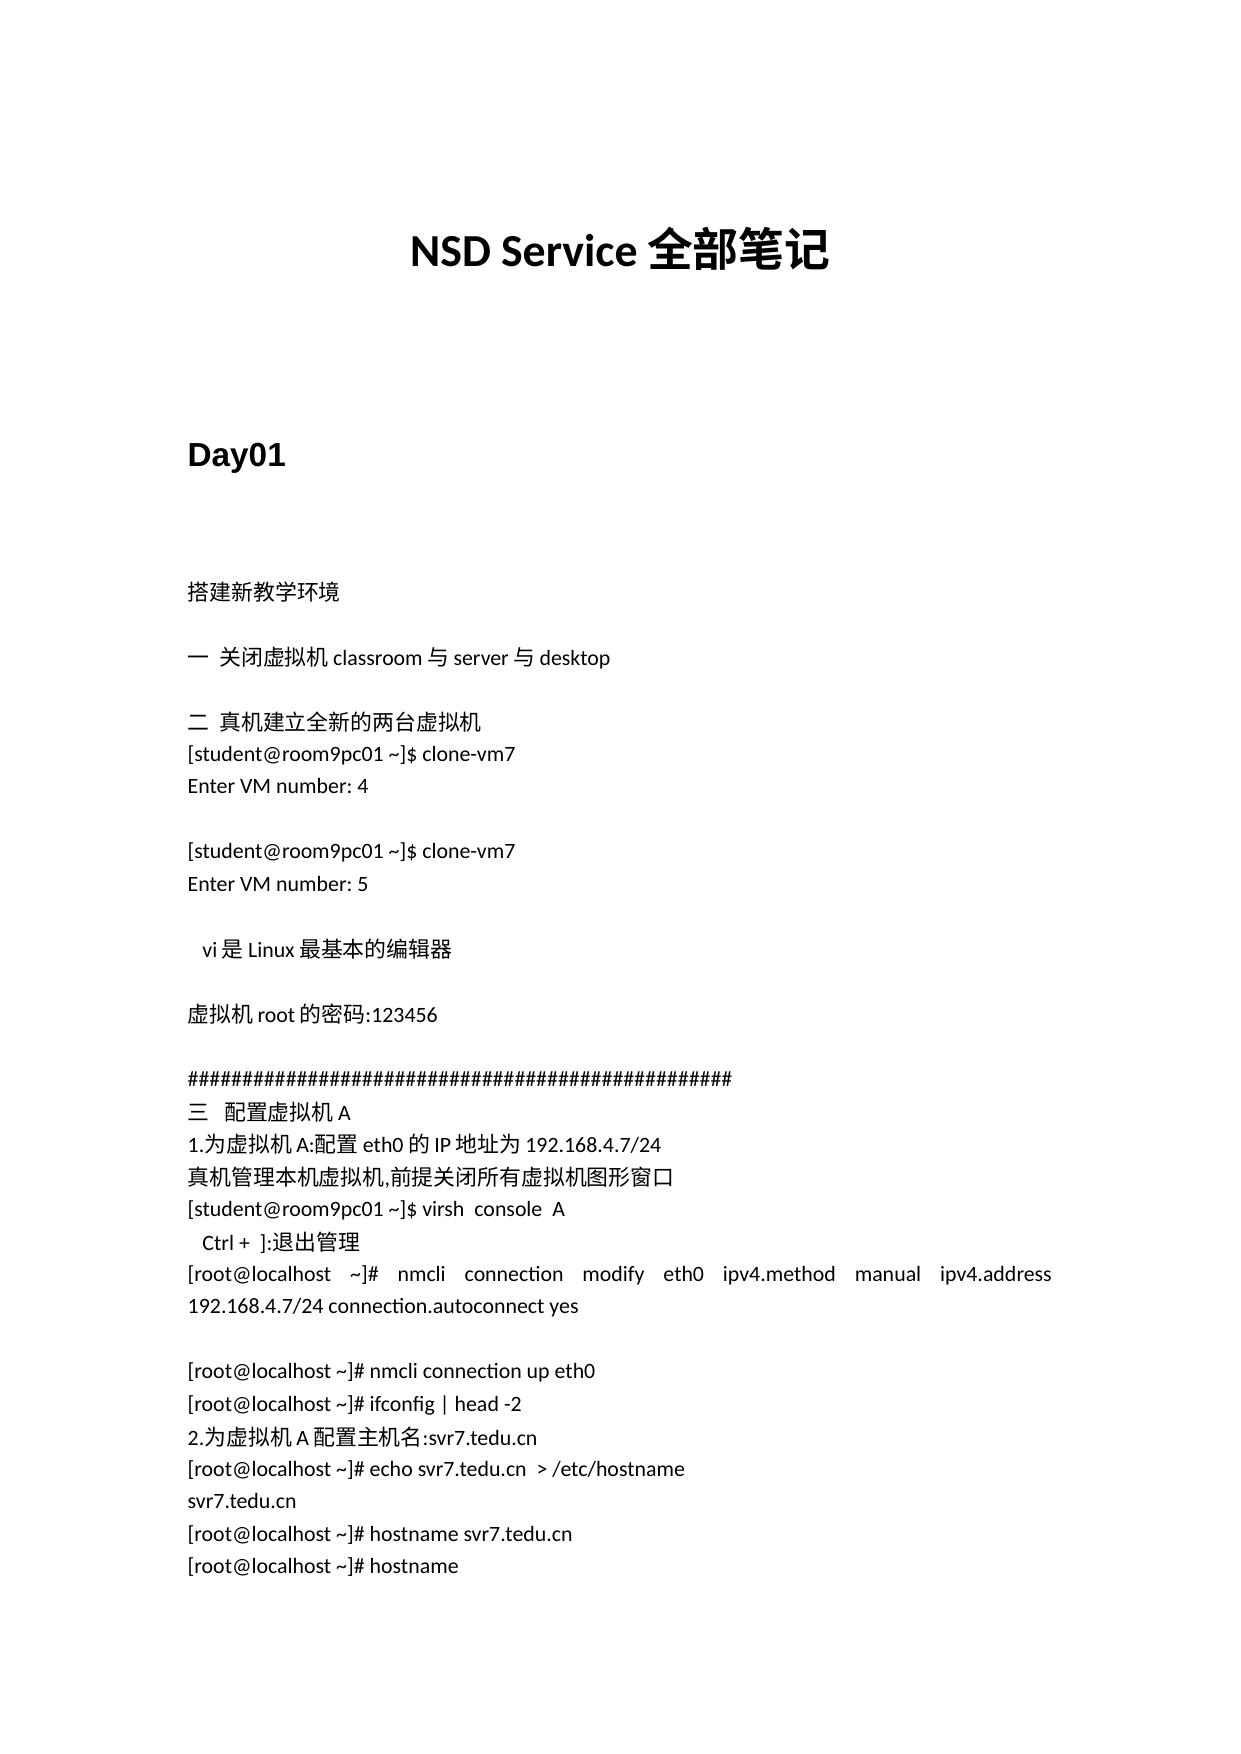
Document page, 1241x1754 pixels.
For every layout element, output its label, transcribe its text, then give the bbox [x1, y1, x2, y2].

text 1.为虚拟机A:配置eth0的IP地址为192.168.4.7/24 [187, 1127, 1053, 1159]
text ################################################## [187, 1062, 1053, 1094]
text [root@localhost ~]# nmcli connection modify eth0 ipv4.method manual ipv4.address 192.168.4.7/24 connection.autoconnect yes [187, 1257, 1053, 1322]
text 虚拟机root的密码:123456 [187, 997, 1053, 1029]
text [root@localhost ~]# hostname [187, 1549, 1053, 1582]
text Enter VM number: 5 [187, 867, 1053, 899]
text [root@localhost ~]# nmcli connection up eth0 [187, 1354, 1053, 1387]
text 2.为虚拟机A配置主机名:svr7.tedu.cn [187, 1419, 1053, 1452]
text [student@room9pc01 ~]$ virsh console A [187, 1192, 1053, 1224]
text 一 关闭虚拟机classroom与server与desktop [187, 639, 1053, 672]
text 三 配置虚拟机A [187, 1094, 1053, 1127]
text 真机管理本机虚拟机,前提关闭所有虚拟机图形窗口 [187, 1159, 1053, 1192]
text 搭建新教学环境 [187, 574, 1053, 607]
text svr7.tedu.cn [187, 1484, 1053, 1517]
text [root@localhost ~]# echo svr7.tedu.cn > /etc/hostname [187, 1452, 1053, 1484]
subtitle Day01 [187, 422, 1053, 487]
text [student@room9pc01 ~]$ clone-vm7 [187, 834, 1053, 867]
text vi是Linux最基本的编辑器 [187, 932, 1053, 964]
text [student@room9pc01 ~]$ clone-vm7 [187, 737, 1053, 769]
text [root@localhost ~]# ifconfig | head -2 [187, 1387, 1053, 1419]
text Ctrl + ]:退出管理 [187, 1224, 1053, 1257]
text [root@localhost ~]# hostname svr7.tedu.cn [187, 1517, 1053, 1549]
text Enter VM number: 4 [187, 769, 1053, 802]
text 二 真机建立全新的两台虚拟机 [187, 704, 1053, 737]
subtitle NSD Service全部笔记 [187, 197, 1053, 295]
